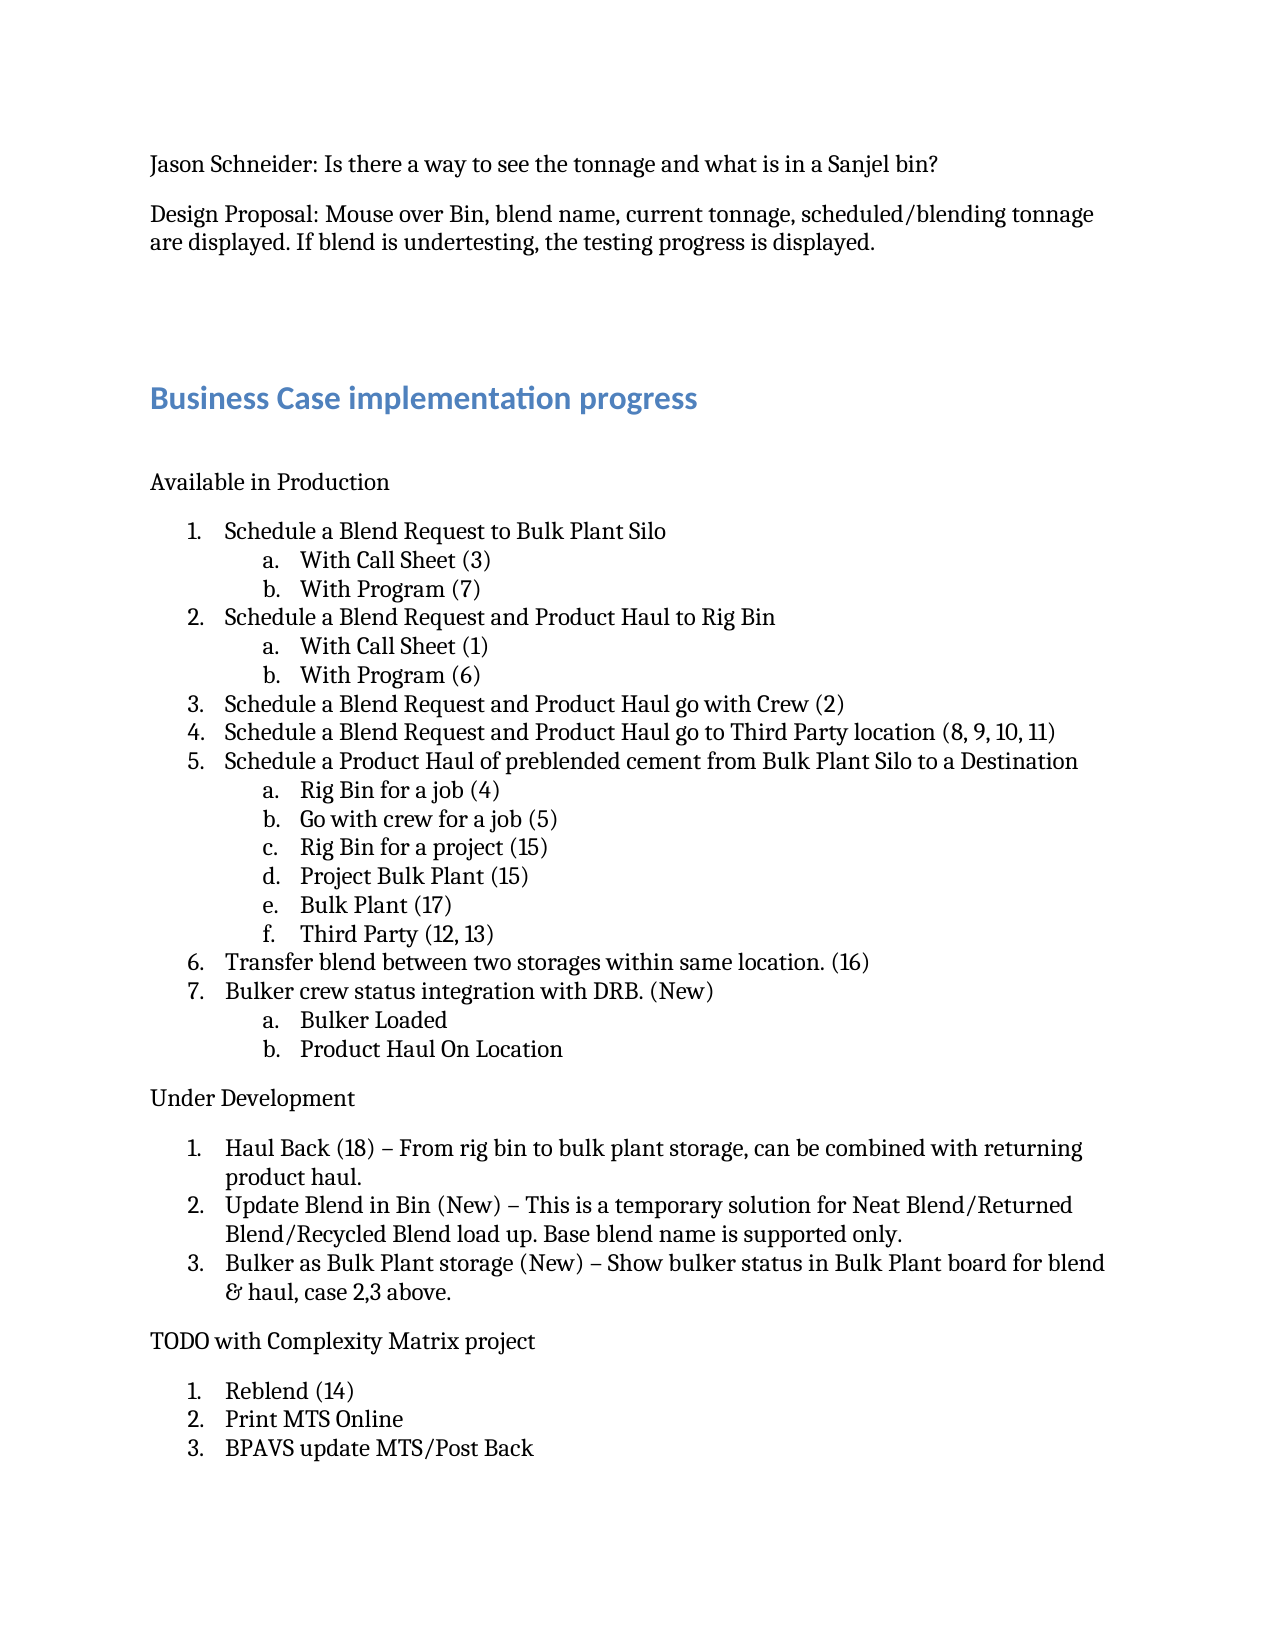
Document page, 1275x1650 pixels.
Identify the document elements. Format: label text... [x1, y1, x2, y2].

text TODO with Complexity Matrix project [150, 1327, 1125, 1356]
list Schedule a Blend Request to Bulk Plant Silo [187, 517, 1125, 546]
list Rig Bin for a job (4) [262, 776, 1125, 804]
list Third Party (12, 13) [262, 919, 1125, 948]
list Reblend (14) [187, 1377, 1125, 1405]
list Rig Bin for a project (15) [262, 833, 1125, 862]
list BPAVS update MTS/Post Back [187, 1434, 1125, 1463]
text Under Development [150, 1084, 1125, 1113]
list Go with crew for a job (5) [262, 804, 1125, 833]
text Jason Schneider: Is there a way to see the tonnage and what is in a Sanjel bin? [150, 150, 1125, 179]
list With Program (6) [262, 661, 1125, 689]
list Schedule a Product Haul of preblended cement from Bulk Plant Silo to a Destination [187, 747, 1125, 776]
list Print MTS Online [187, 1405, 1125, 1434]
text Available in Production [150, 467, 1125, 496]
list Transfer blend between two storages within same location. (16) [187, 948, 1125, 977]
list Schedule a Blend Request and Product Haul to Rig Bin [187, 603, 1125, 632]
list Bulker crew status integration with DRB. (New) [187, 977, 1125, 1006]
list With Program (7) [262, 574, 1125, 603]
list Schedule a Blend Request and Product Haul go to Third Party location (8, 9, 10, 11) [187, 718, 1125, 747]
list Schedule a Blend Request and Product Haul go with Crew (2) [187, 689, 1125, 718]
list Product Haul On Location [262, 1034, 1125, 1063]
list With Call Sheet (1) [262, 632, 1125, 661]
text Design Proposal: Mouse over Bin, blend name, current tonnage, scheduled/blending tonnage are displayed. If blend is undertesting, the testing progress is displayed. [150, 199, 1125, 257]
list Update Blend in Bin (New) – This is a temporary solution for Neat Blend/Returned Blend/Recycled Blend load up. Base blend name is supported only. [187, 1191, 1125, 1249]
list Haul Back (18) – From rig bin to bulk plant storage, can be combined with returning product haul. [187, 1134, 1125, 1191]
subtitle Business Case implementation progress [150, 377, 1125, 418]
list Bulk Plant (17) [262, 891, 1125, 919]
list Bulker Loaded [262, 1006, 1125, 1034]
list With Call Sheet (3) [262, 546, 1125, 574]
list Bulker as Bulk Plant storage (New) – Show bulker status in Bulk Plant board for blend & haul, case 2,3 above. [187, 1249, 1125, 1306]
list Project Bulk Plant (15) [262, 862, 1125, 891]
